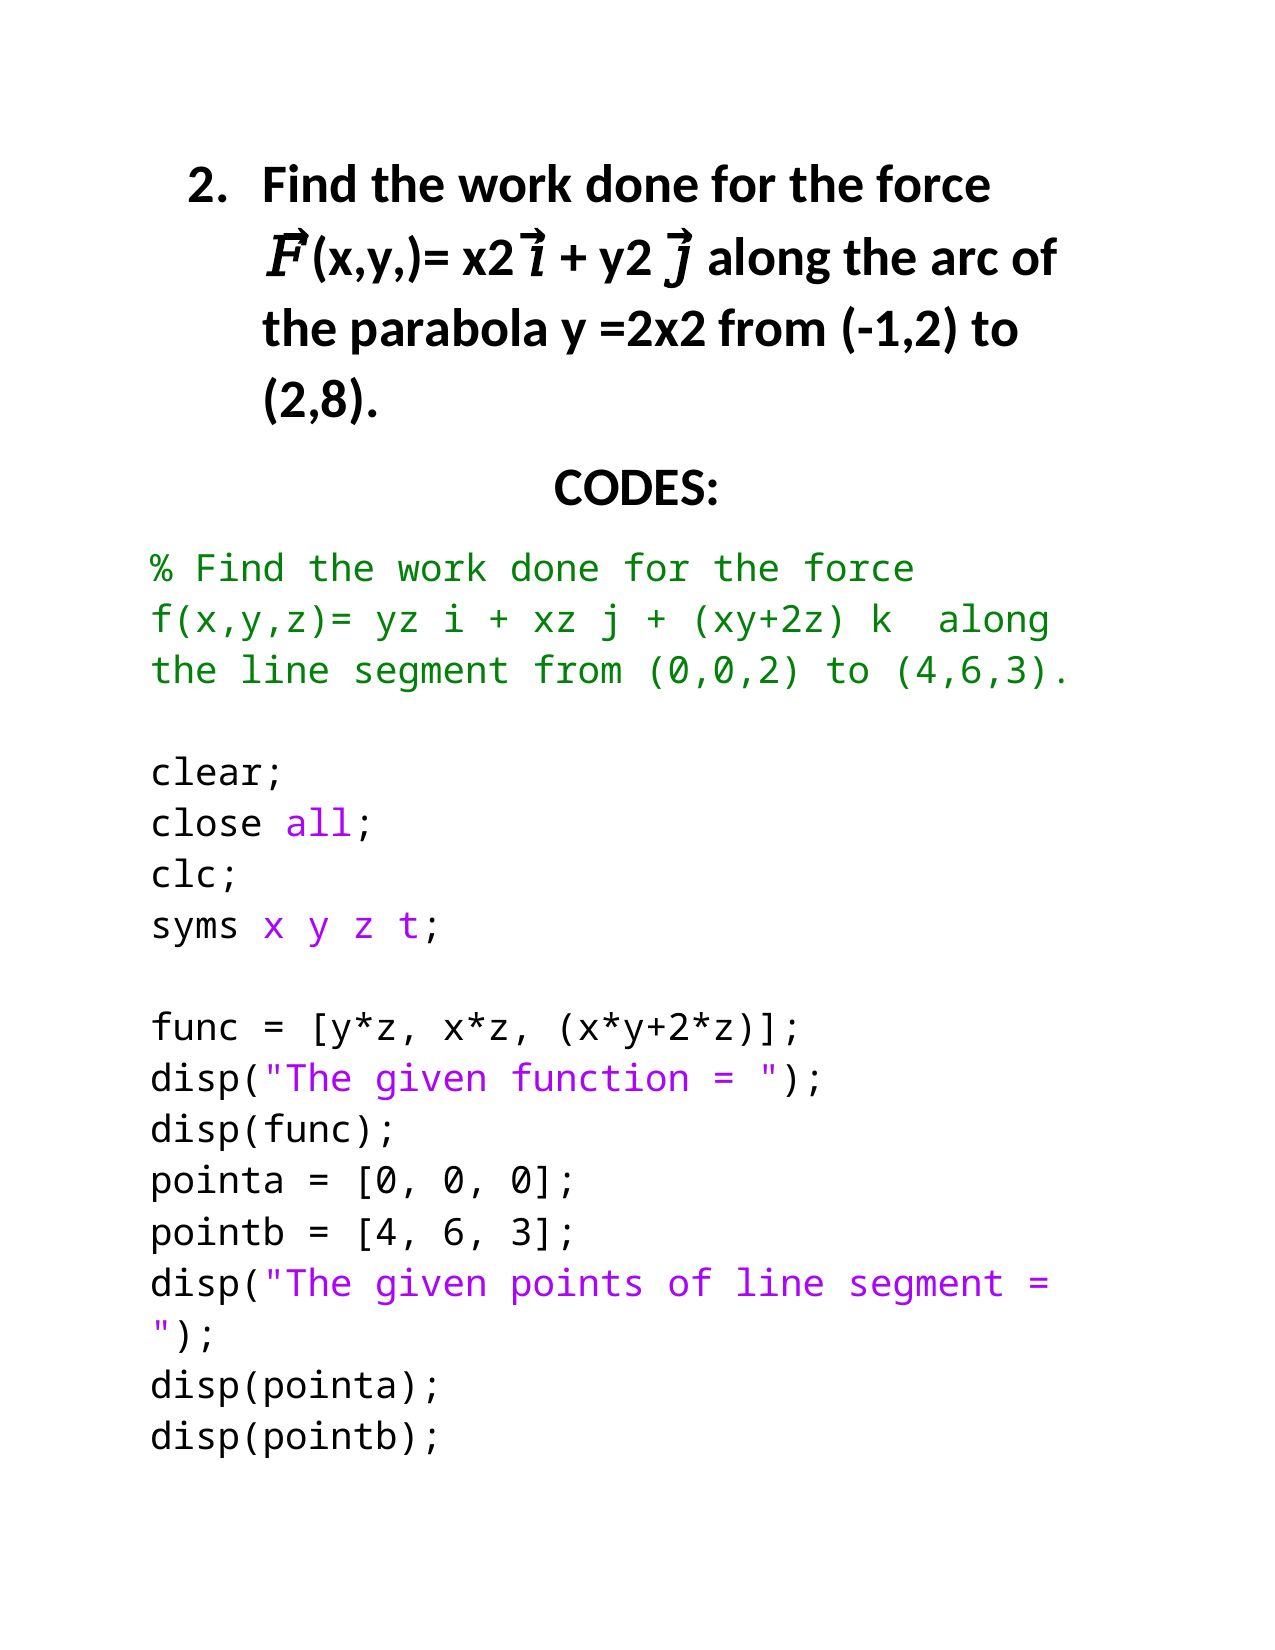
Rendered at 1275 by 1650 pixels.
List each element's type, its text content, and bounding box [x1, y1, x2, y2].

text close all; [150, 796, 1125, 847]
text syms x y z t; [150, 898, 1125, 949]
text clc; [150, 847, 1125, 898]
text CODES: [150, 453, 1125, 519]
text pointa = [0, 0, 0]; [150, 1154, 1125, 1205]
text func = [y*z, x*z, (x*y+2*z)]; [150, 1001, 1125, 1052]
text disp("The given points of line segment = "); [150, 1256, 1125, 1358]
text clear; [150, 745, 1125, 796]
text disp(pointb); [150, 1409, 1125, 1460]
list Find the work done for the force 𝐹⃗(x,y,)= x2 𝑖⃗ + y2 𝑗⃗ along the arc of the parabola y =2x2 from (-1,2) to (2,8). [187, 150, 1125, 431]
text disp(func); [150, 1103, 1125, 1154]
text disp("The given function = "); [150, 1052, 1125, 1103]
text % Find the work done for the force f(x,y,z)= yz i + xz j + (xy+2z) k along the line segment from (0,0,2) to (4,6,3). [150, 541, 1125, 694]
text disp(pointa); [150, 1358, 1125, 1409]
text pointb = [4, 6, 3]; [150, 1205, 1125, 1256]
